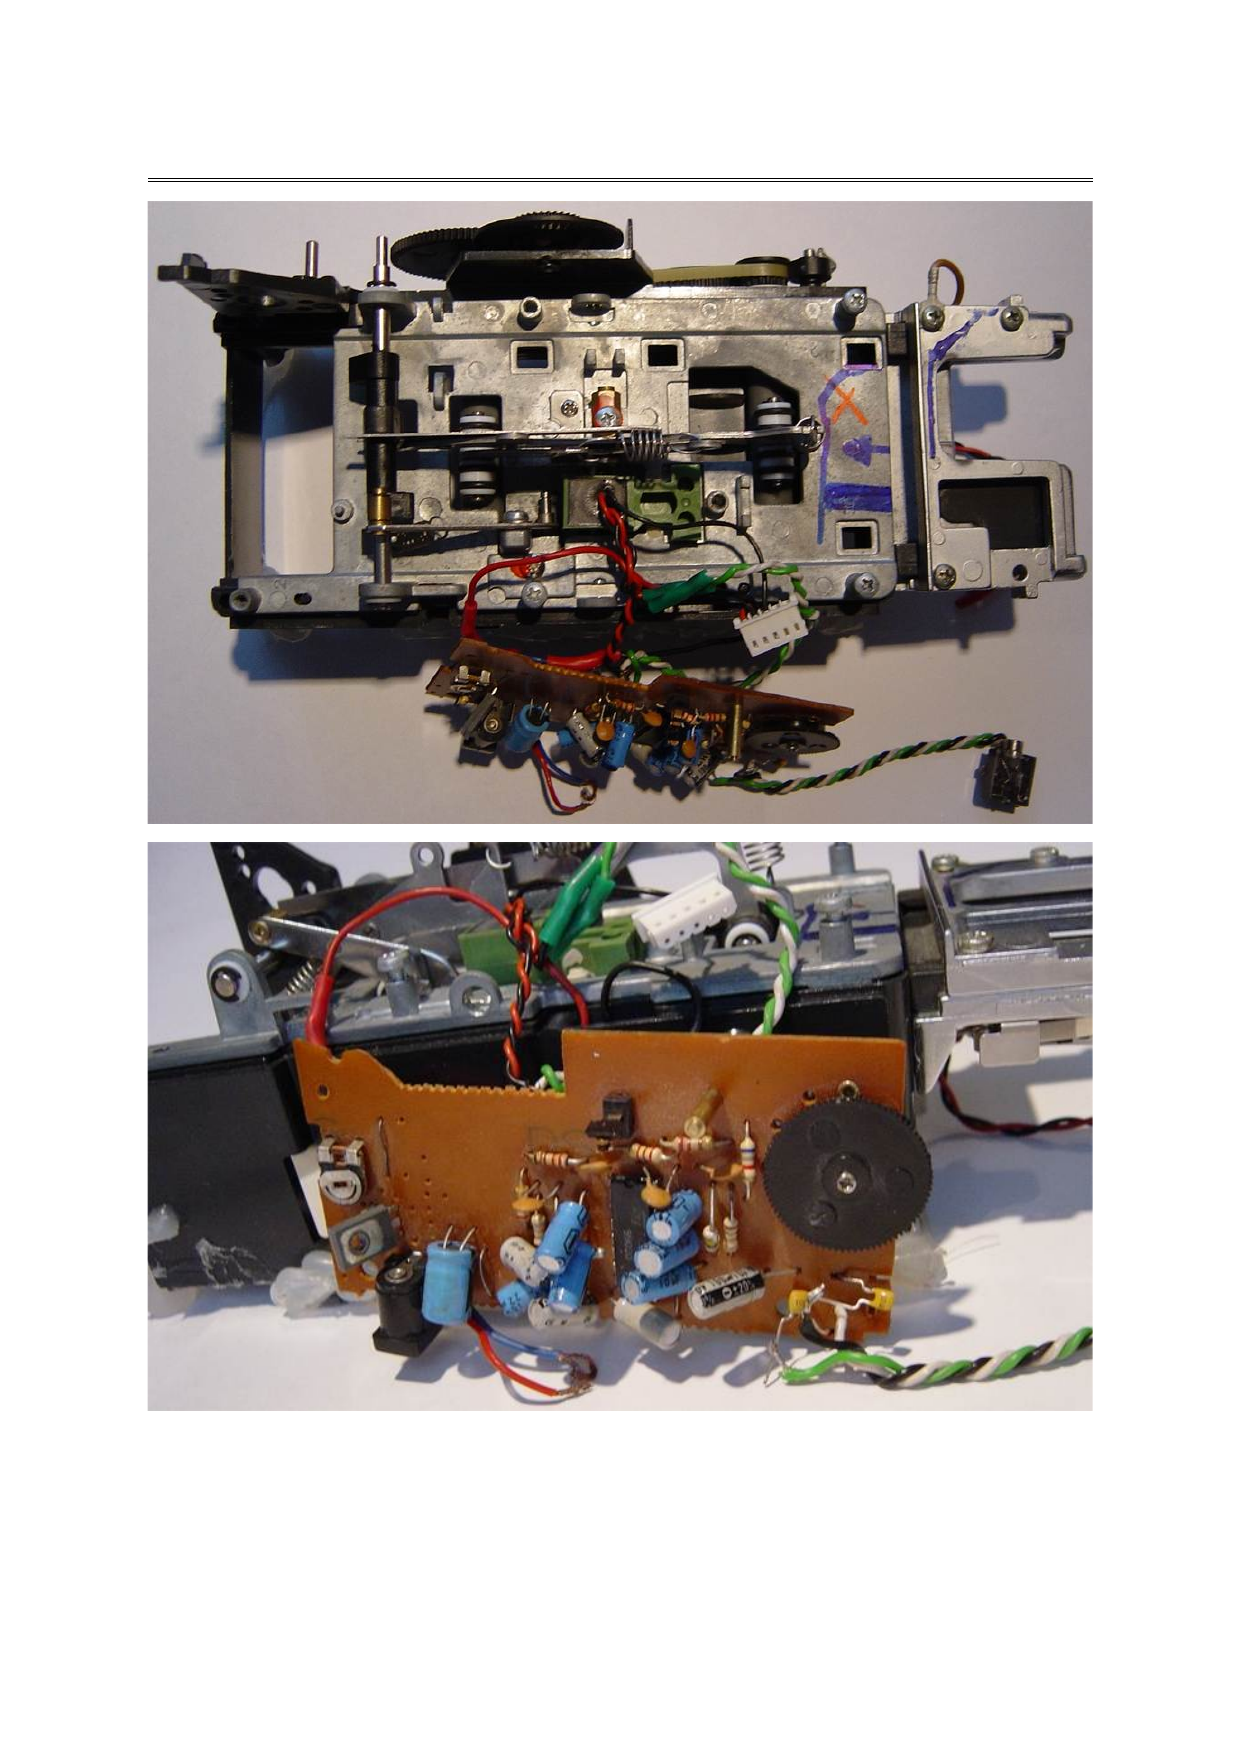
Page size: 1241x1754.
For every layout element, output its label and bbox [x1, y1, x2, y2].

picture [147, 842, 1093, 1411]
picture [147, 201, 1093, 824]
